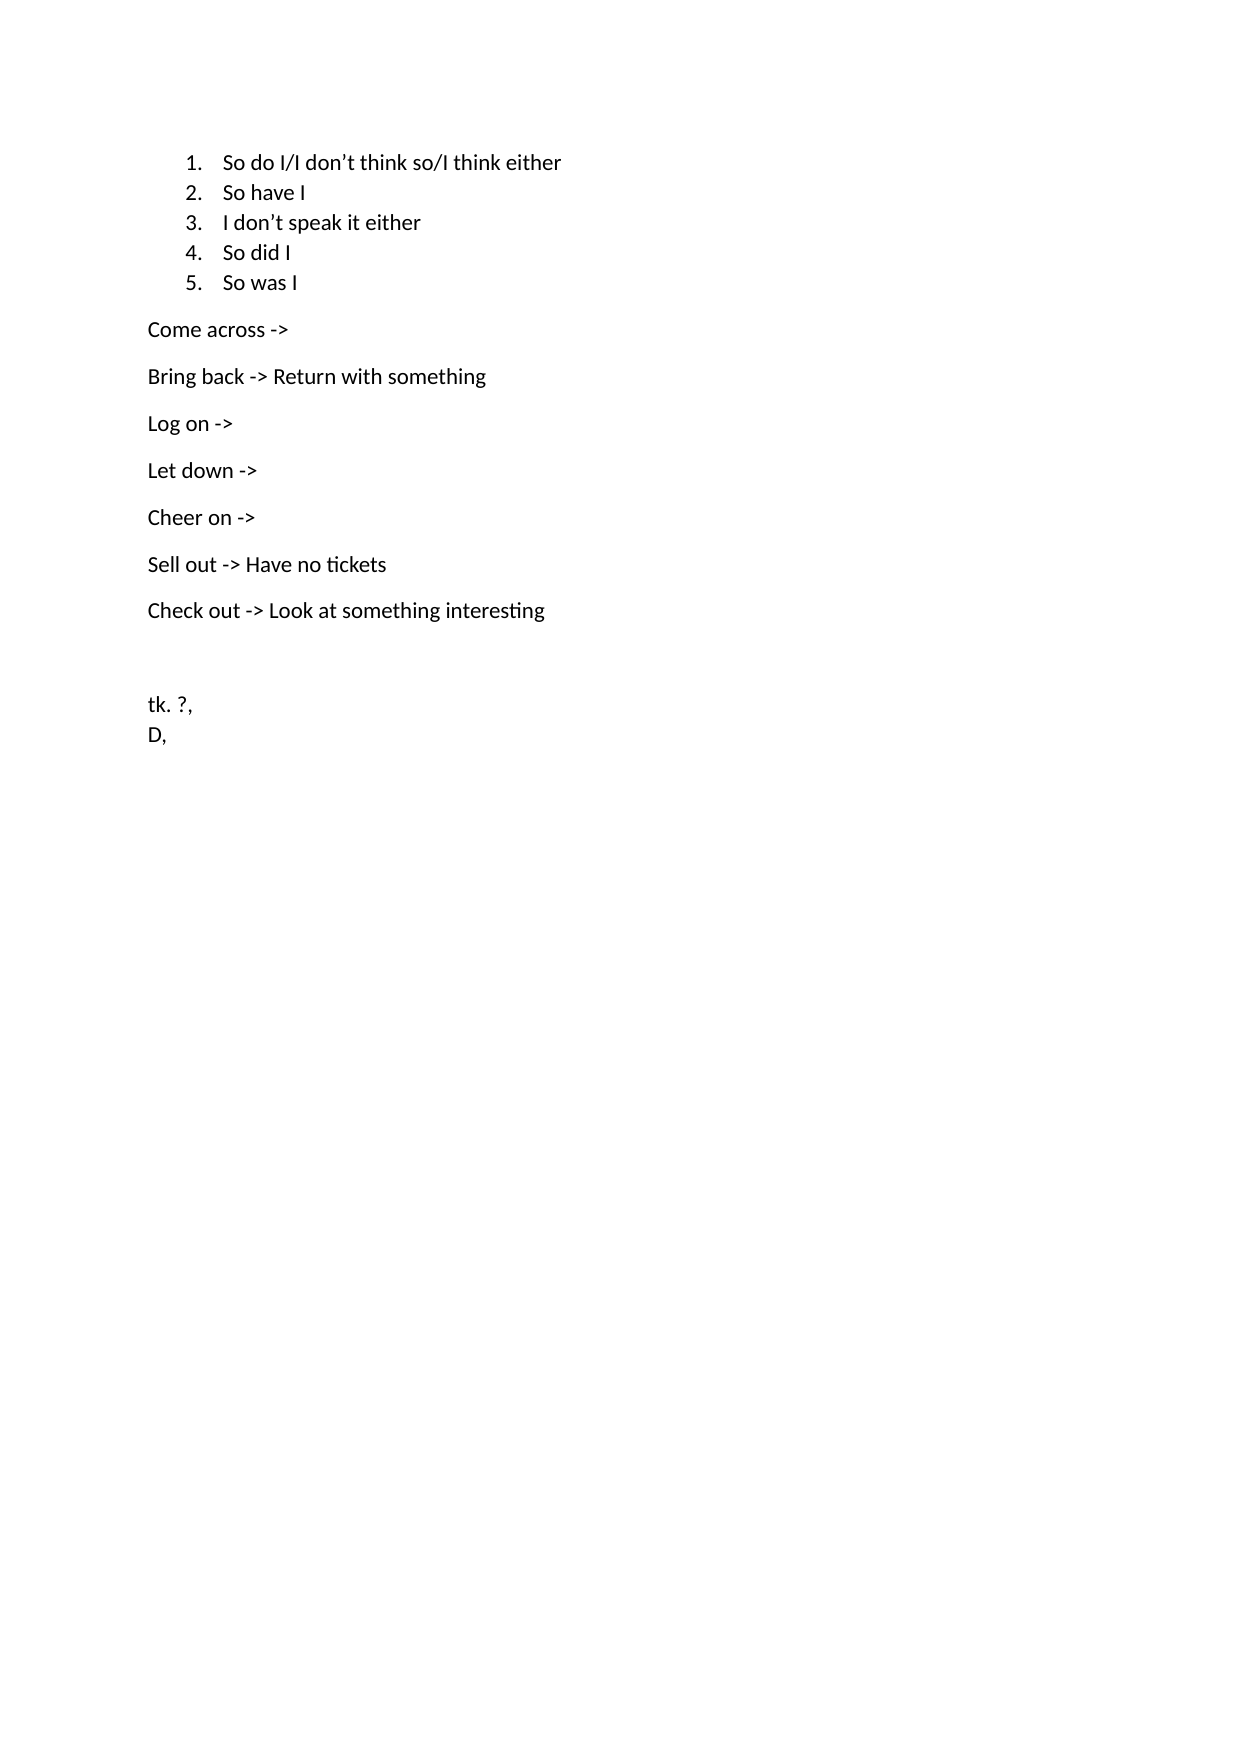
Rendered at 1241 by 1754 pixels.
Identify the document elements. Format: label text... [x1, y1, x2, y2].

text Check out -> Look at something interesting [148, 597, 1093, 624]
text Log on -> [148, 409, 1093, 437]
list So have I [185, 178, 1093, 206]
text Bring back -> Return with something [148, 362, 1093, 390]
list So did I [185, 238, 1093, 266]
text Come across -> [148, 315, 1093, 343]
text tk. ?, D, [148, 690, 1093, 779]
list I don’t speak it either [185, 208, 1093, 236]
text Sell out -> Have no tickets [148, 550, 1093, 578]
text Let down -> [148, 456, 1093, 484]
list So do I/I don’t think so/I think either [185, 148, 1093, 176]
text Cheer on -> [148, 503, 1093, 531]
list So was I [185, 268, 1093, 296]
